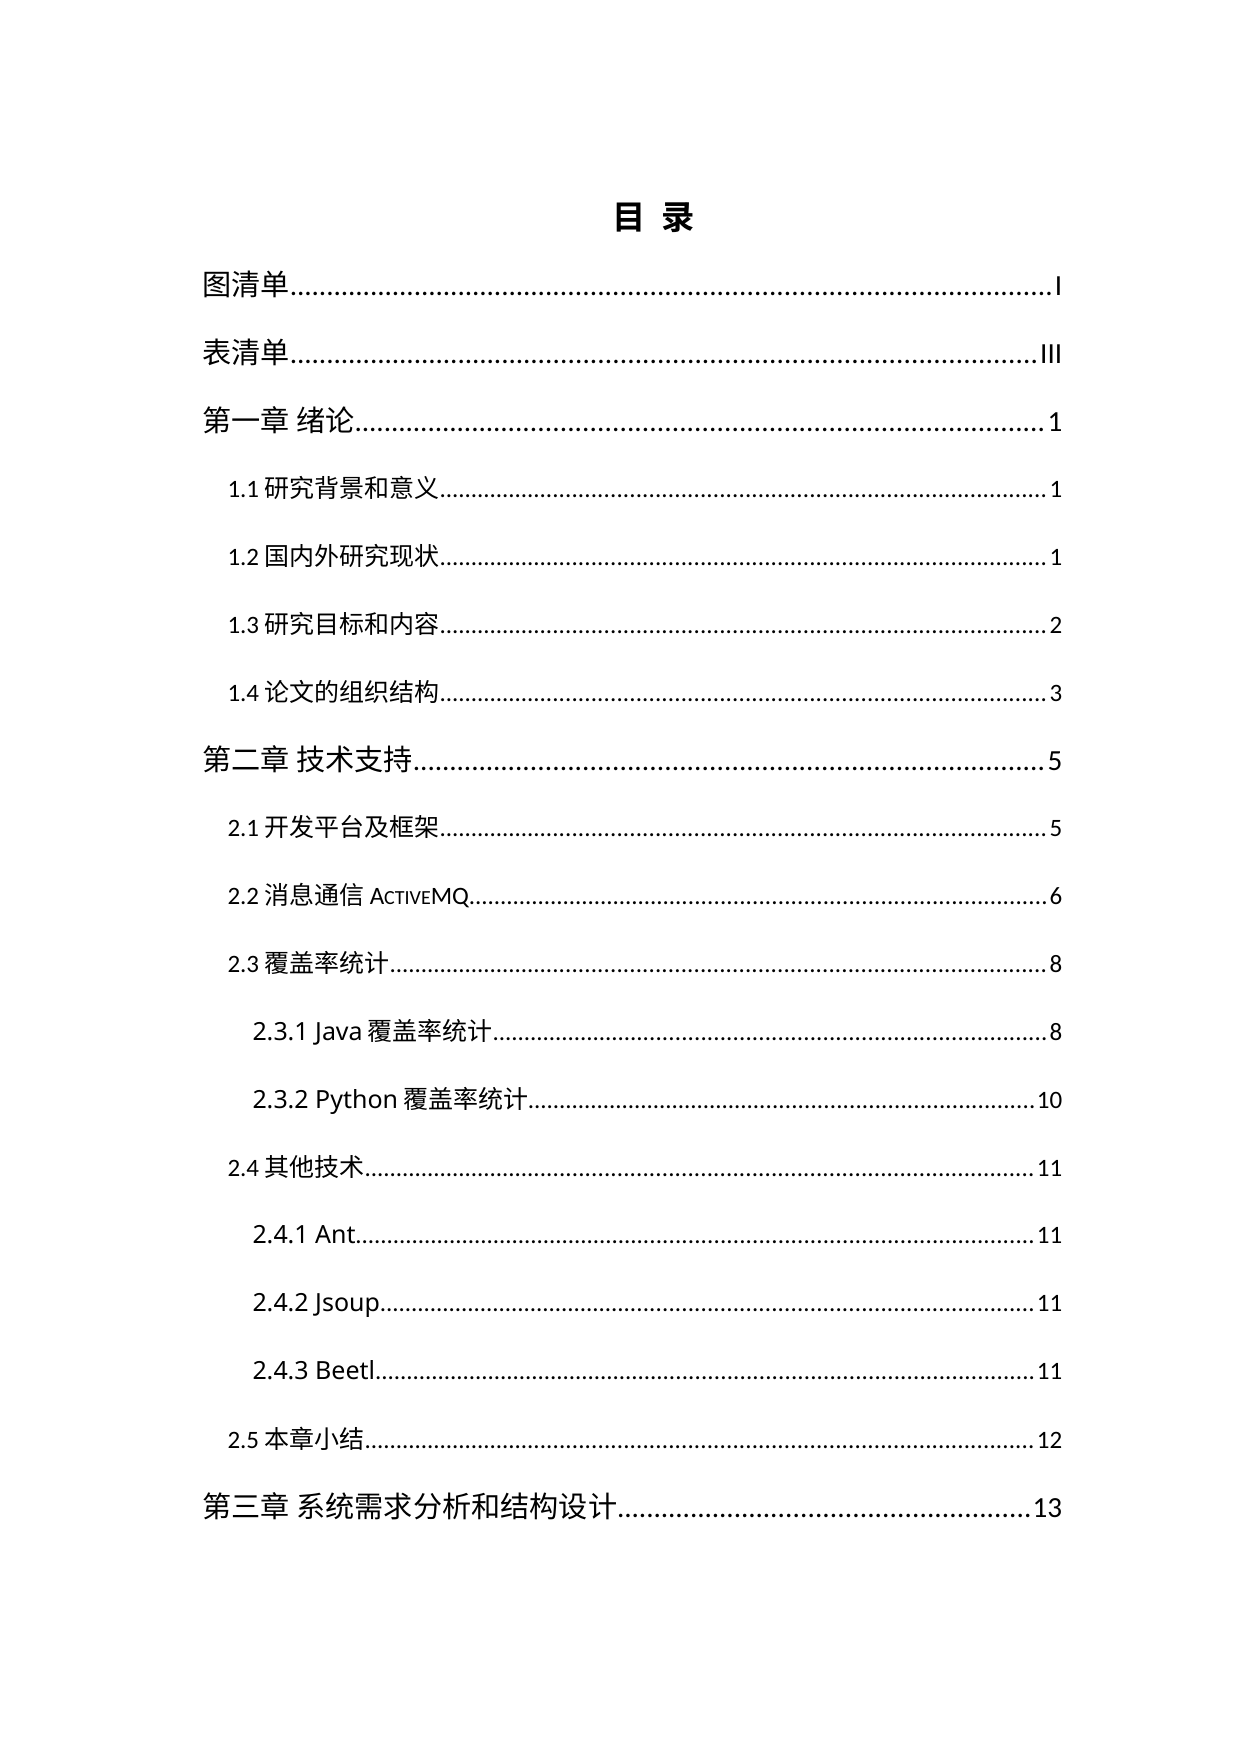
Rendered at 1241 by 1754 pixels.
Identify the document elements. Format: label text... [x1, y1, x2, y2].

text 图清单 I [202, 249, 1038, 317]
text 第三章 系统需求分析和结构设计 13 [202, 1471, 1038, 1539]
text 第一章 绪论 1 [202, 384, 1038, 452]
text 2.3 覆盖率统计 8 [202, 928, 1038, 996]
text 2.4.1 Ant 11 [202, 1199, 1038, 1267]
text 2.5 本章小结 12 [202, 1403, 1038, 1471]
text 2.3.1 Java覆盖率统计 8 [202, 996, 1038, 1064]
text 1.4 论文的组织结构 3 [202, 656, 1038, 724]
text 2.4.2 Jsoup 11 [202, 1267, 1038, 1335]
text 2.4.3 Beetl 11 [202, 1335, 1038, 1403]
text 目 录 [202, 181, 1038, 249]
text 1.1 研究背景和意义 1 [202, 452, 1038, 520]
text 2.4 其他技术 11 [202, 1132, 1038, 1199]
text 2.1 开发平台及框架 5 [202, 792, 1038, 860]
text 第二章 技术支持 5 [202, 724, 1038, 792]
text 表清单 III [202, 317, 1038, 384]
text 1.3 研究目标和内容 2 [202, 588, 1038, 656]
text 2.3.2 Python覆盖率统计 10 [202, 1064, 1038, 1132]
text 2.2 消息通信ActiveMQ 6 [202, 860, 1038, 928]
text 1.2 国内外研究现状 1 [202, 520, 1038, 588]
